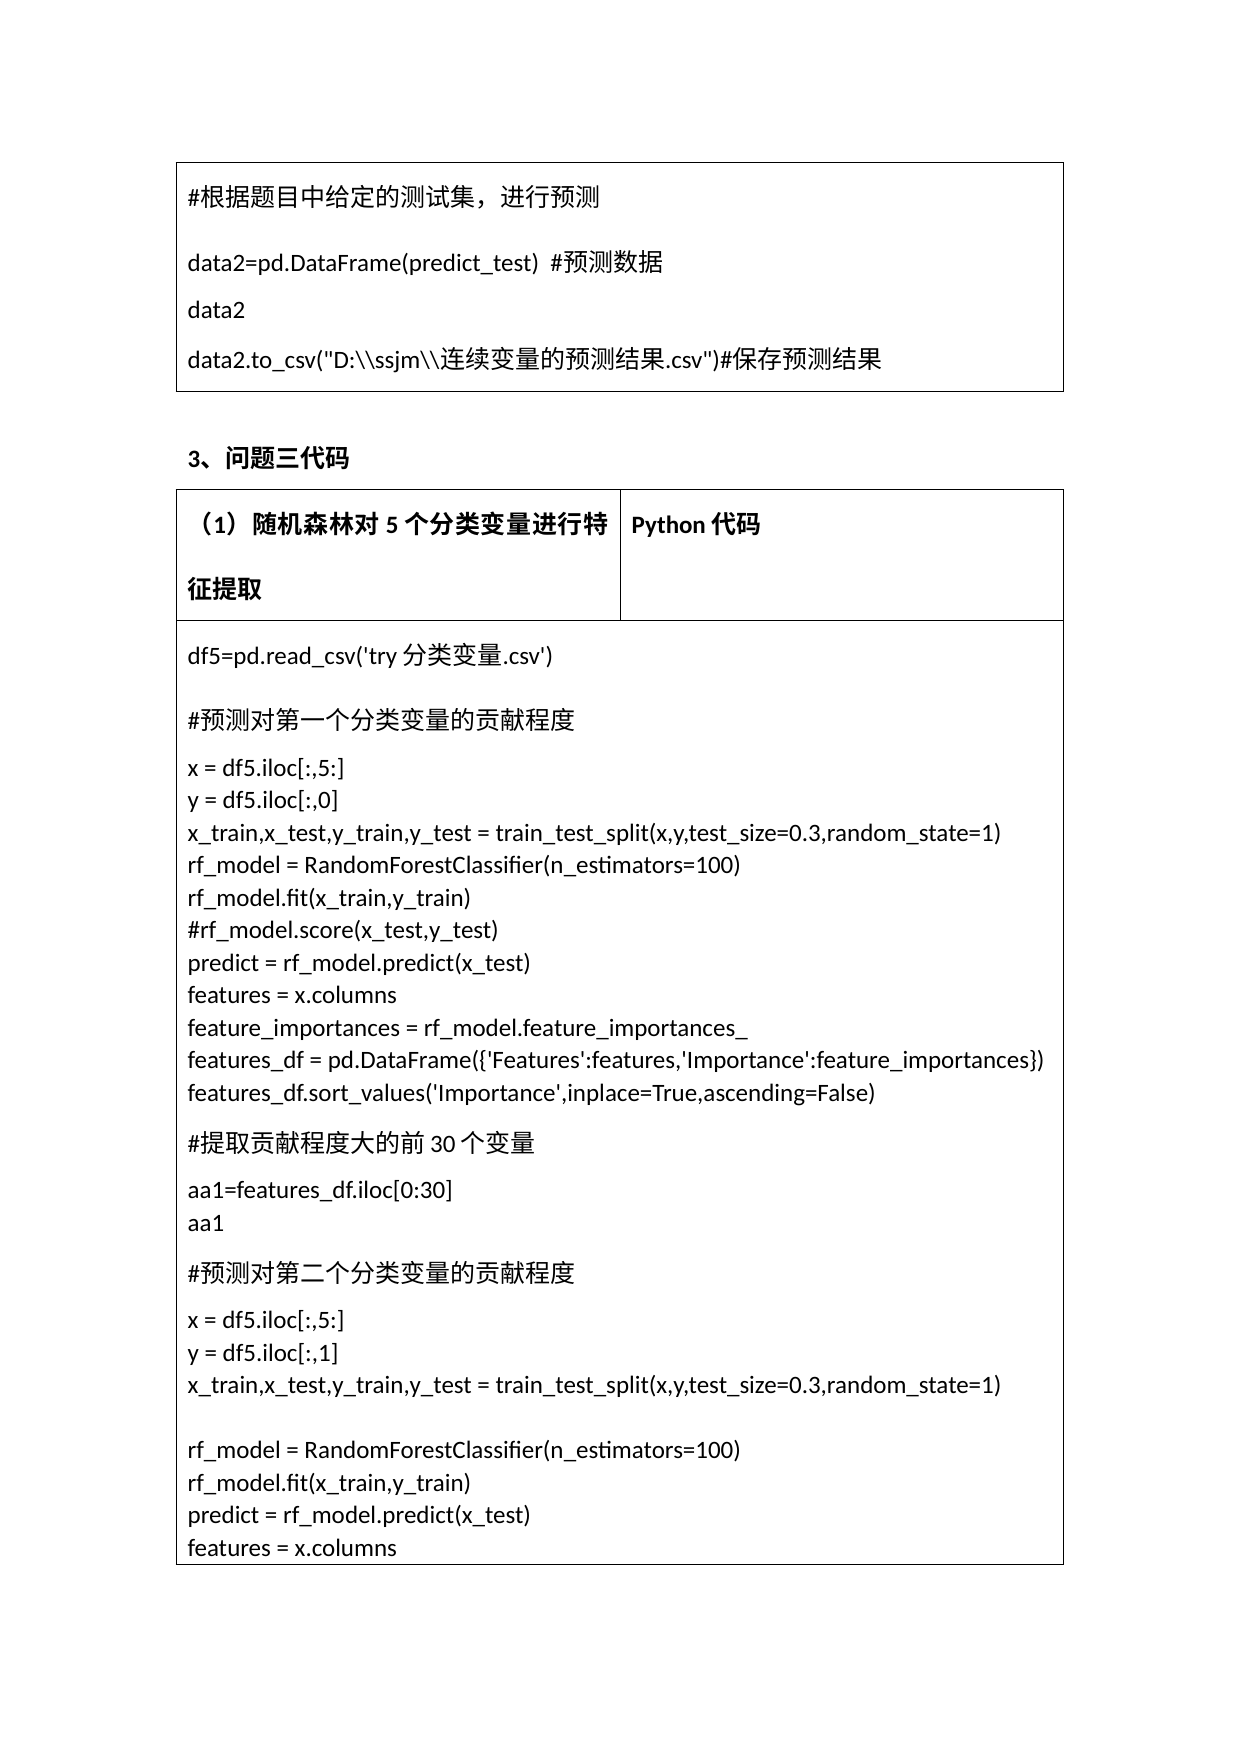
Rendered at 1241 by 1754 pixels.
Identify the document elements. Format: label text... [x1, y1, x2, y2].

text 3、问题三代码 [187, 424, 1053, 489]
table_header （1）随机森林对5个分类变量进行特征提取 [177, 490, 620, 620]
table_header Python代码 [621, 490, 1063, 620]
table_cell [177, 621, 1063, 1564]
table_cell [177, 163, 1063, 391]
